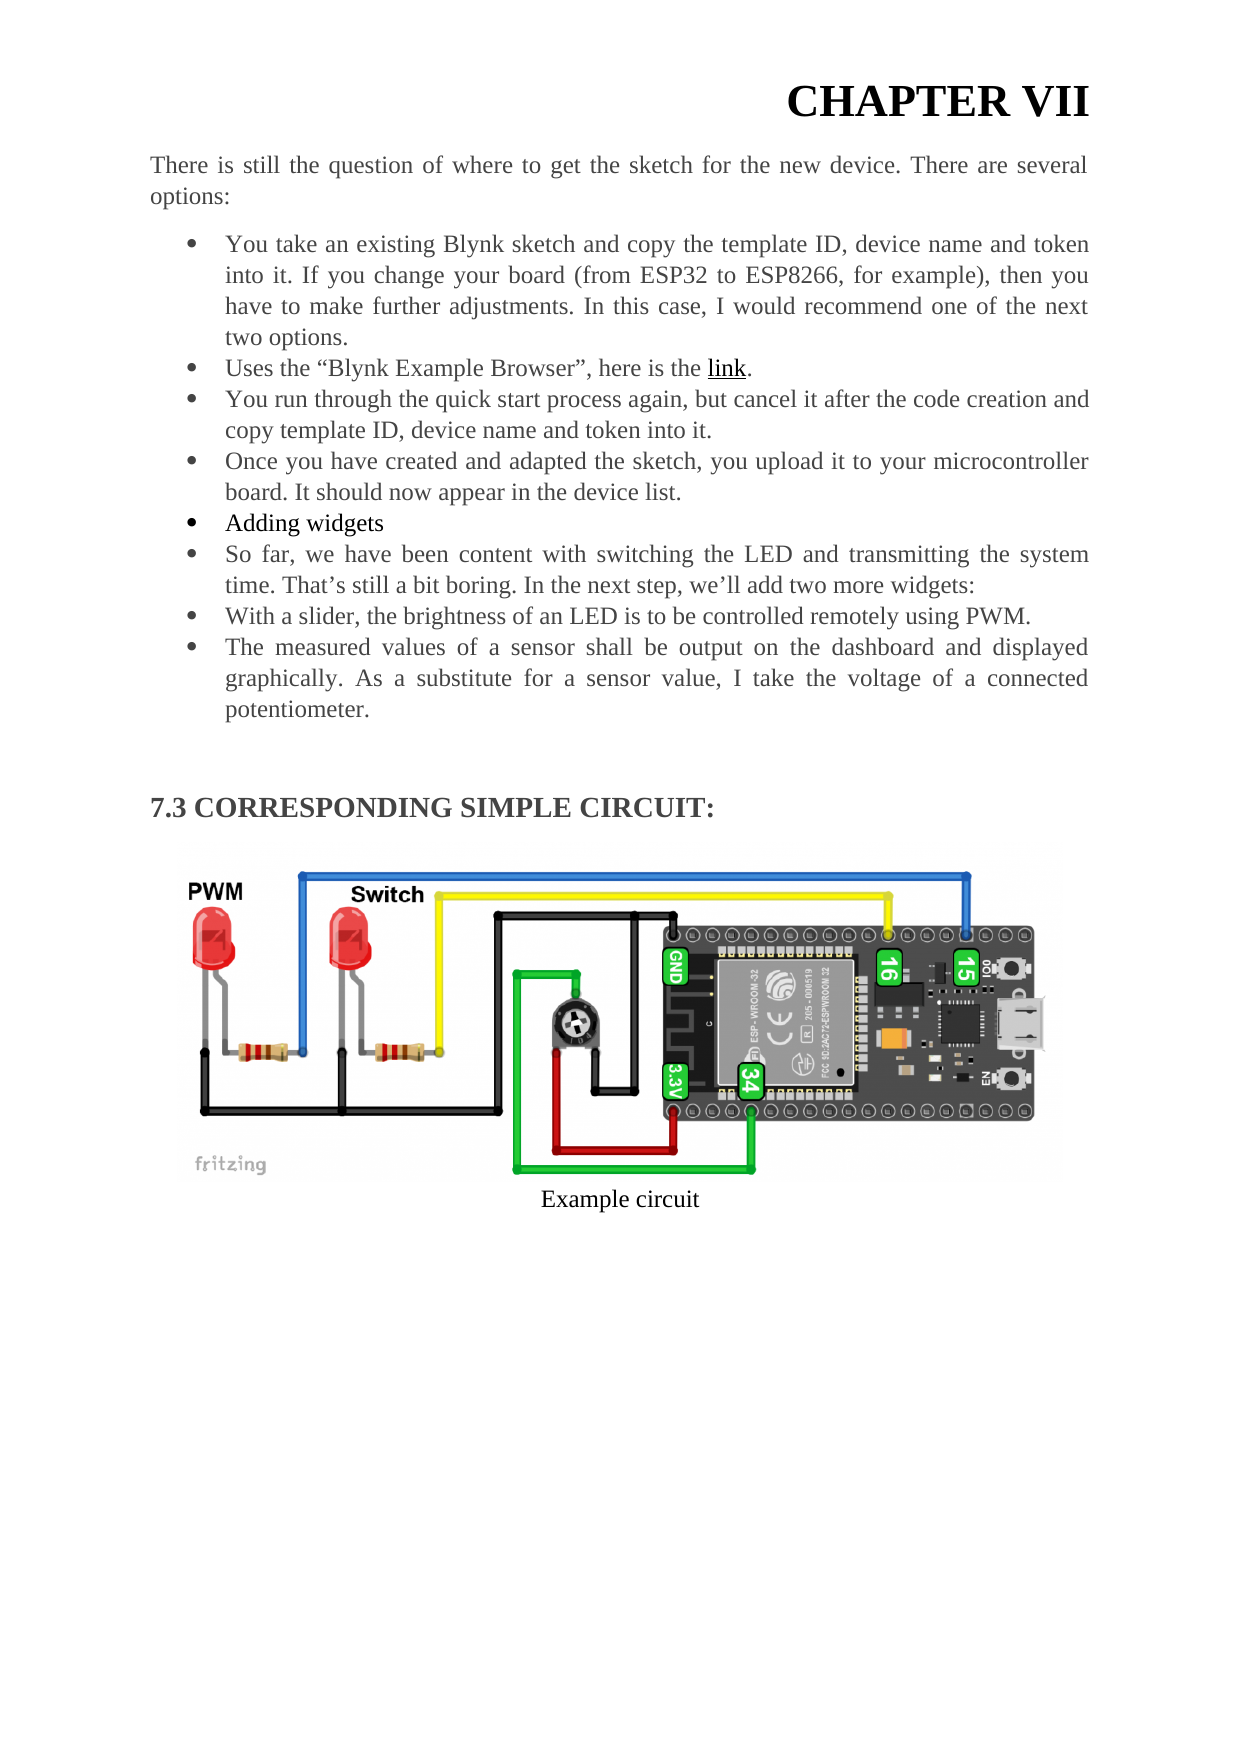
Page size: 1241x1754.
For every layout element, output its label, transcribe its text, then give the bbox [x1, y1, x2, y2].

picture [177, 842, 1063, 1182]
list You take an existing Blynk sketch and copy the template ID, device name and token into it. If you change your board (from ESP32 to ESP8266, for example), then you have to make further adjustments. In this case, I would recommend one of the next two options. [187, 229, 1090, 351]
list Once you have created and adapted the sketch, you upload it to your microcontroller board. It should now appear in the device list. [187, 446, 1090, 506]
list Adding widgets [187, 508, 1090, 537]
list So far, we have been content with switching the LED and transmitting the system time. That’s still a bit boring. In the next step, we’ll add two more widgets: [187, 539, 1090, 599]
text 7.3 CORRESPONDING SIMPLE CIRCUIT: [150, 790, 1090, 823]
list With a slider, the brightness of an LED is to be controlled remotely using PWM. [187, 601, 1090, 630]
list You run through the quick start process again, but cancel it after the code creation and copy template ID, device name and token into it. [187, 384, 1090, 444]
text There is still the question of where to get the sketch for the new device. There are several options: [150, 150, 1090, 210]
list Uses the “Blynk Example Browser”, here is the link. [187, 353, 1090, 382]
list The measured values of a sensor shall be output on the dashboard and displayed graphically. As a substitute for a sensor value, I take the voltage of a connected potentiometer. [187, 632, 1090, 723]
